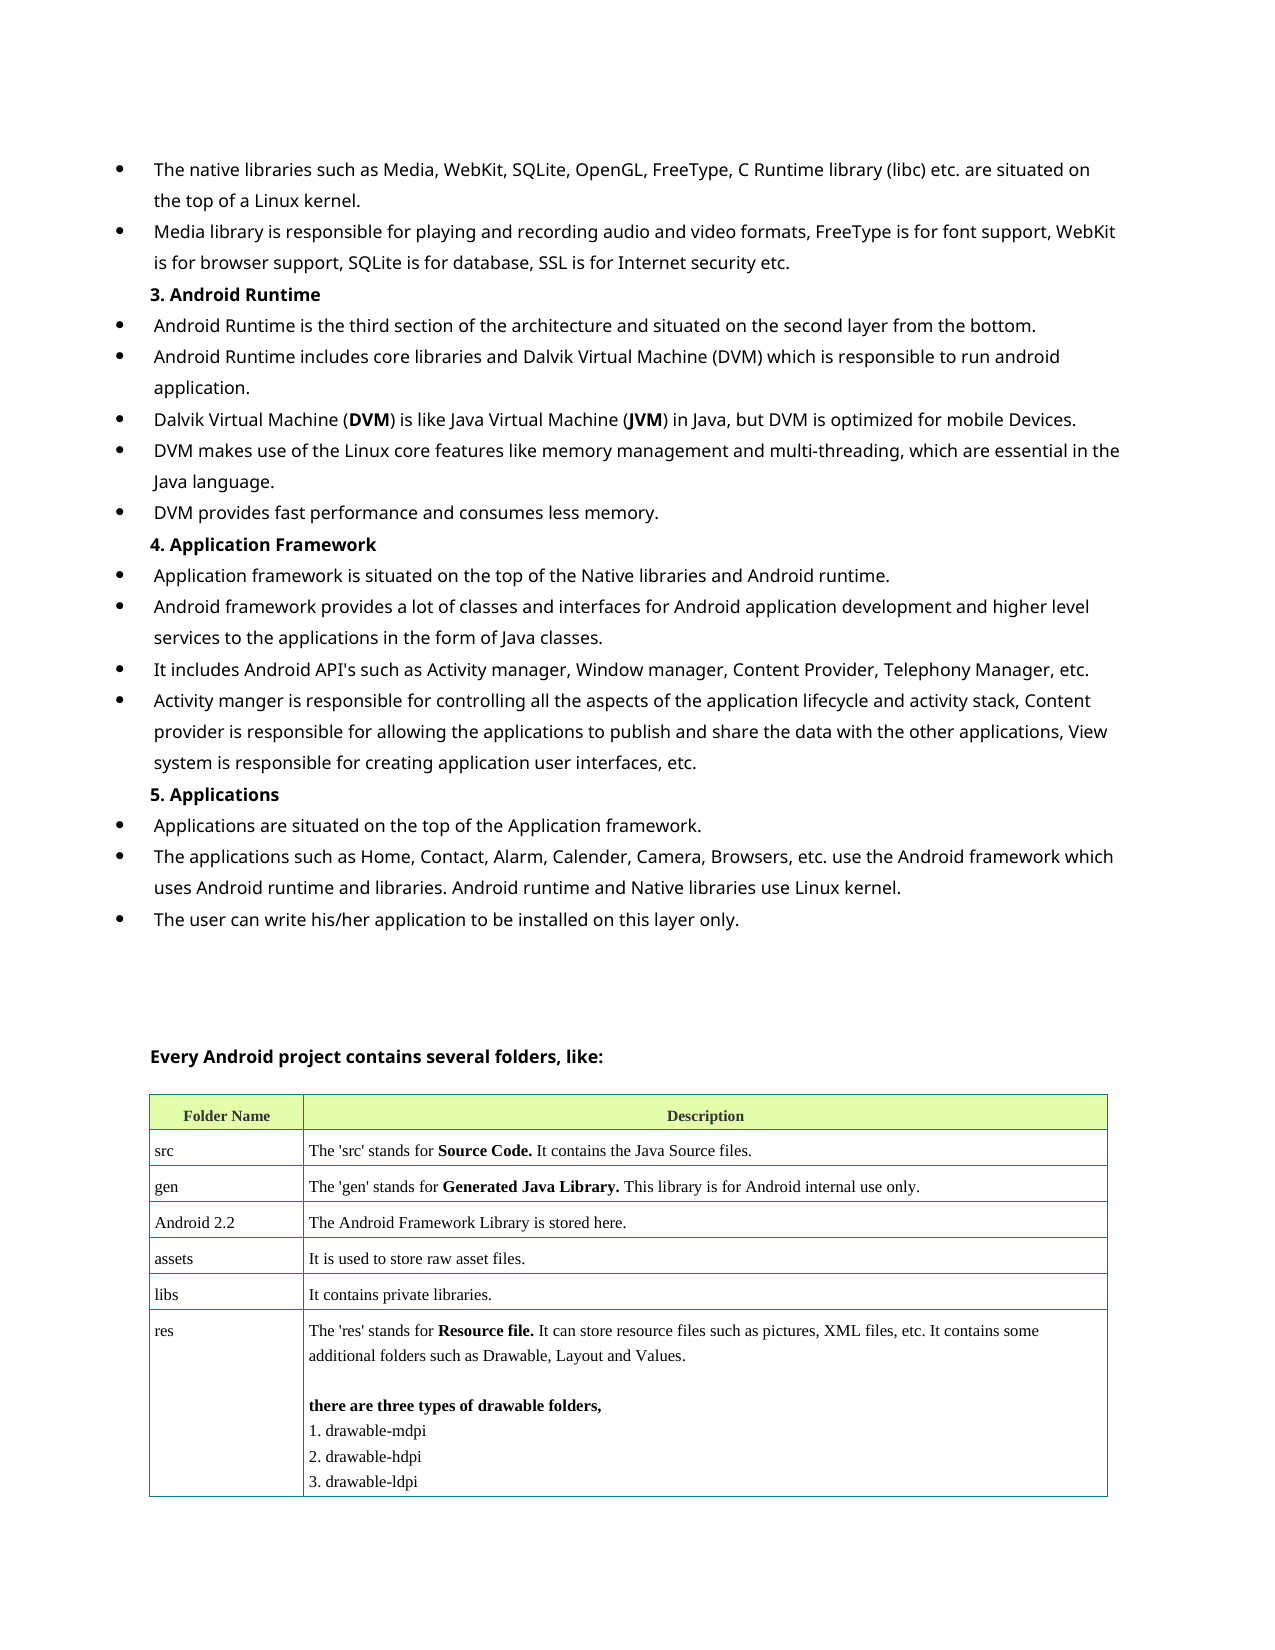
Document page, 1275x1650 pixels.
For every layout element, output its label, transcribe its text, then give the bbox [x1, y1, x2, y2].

table_cell assets [150, 1238, 303, 1273]
list The native libraries such as Media, WebKit, SQLite, OpenGL, FreeType, C Runtime library (libc) etc. are situated on the top of a Linux kernel. [116, 150, 1121, 212]
table_cell The 'gen' stands for Generated Java Library. This library is for Android internal use only. [304, 1166, 1107, 1201]
table_cell res [150, 1310, 303, 1496]
list The user can write his/her application to be installed on this layer only. [116, 900, 1121, 931]
table_cell The Android Framework Library is stored here. [304, 1202, 1107, 1237]
list DVM provides fast performance and consumes less memory. [116, 494, 1121, 525]
text 4. Application Framework [150, 525, 1125, 556]
table_header Description [304, 1095, 1107, 1129]
text Every Android project contains several folders, like: [150, 1037, 1125, 1068]
list Android Runtime is the third section of the architecture and situated on the second layer from the bottom. [116, 306, 1121, 337]
list Dalvik Virtual Machine (DVM) is like Java Virtual Machine (JVM) in Java, but DVM is optimized for mobile Devices. [116, 400, 1121, 431]
list Media library is responsible for playing and recording audio and video formats, FreeType is for font support, WebKit is for browser support, SQLite is for database, SSL is for Internet security etc. [116, 212, 1121, 275]
table_cell src [150, 1130, 303, 1165]
text 5. Applications [150, 775, 1125, 806]
table_cell It contains private libraries. [304, 1274, 1107, 1308]
list The applications such as Home, Contact, Alarm, Calender, Camera, Browsers, etc. use the Android framework which uses Android runtime and libraries. Android runtime and Native libraries use Linux kernel. [116, 837, 1121, 900]
list Activity manger is responsible for controlling all the aspects of the application lifecycle and activity stack, Content provider is responsible for allowing the applications to publish and share the data with the other applications, View system is responsible for creating application user interfaces, etc. [116, 681, 1121, 775]
text 3. Android Runtime [150, 275, 1125, 306]
table_cell The 'src' stands for Source Code. It contains the Java Source files. [304, 1130, 1107, 1165]
list Android Runtime includes core libraries and Dalvik Virtual Machine (DVM) which is responsible to run android application. [116, 337, 1121, 400]
list Applications are situated on the top of the Application framework. [116, 806, 1121, 837]
list DVM makes use of the Linux core features like memory management and multi-threading, which are essential in the Java language. [116, 431, 1121, 494]
table_cell Android 2.2 [150, 1202, 303, 1237]
table_header Folder Name [150, 1095, 303, 1129]
list It includes Android API's such as Activity manager, Window manager, Content Provider, Telephony Manager, etc. [116, 650, 1121, 681]
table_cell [304, 1310, 1107, 1496]
table_cell It is used to store raw asset files. [304, 1238, 1107, 1273]
table_cell libs [150, 1274, 303, 1308]
list Application framework is situated on the top of the Native libraries and Android runtime. [116, 556, 1121, 587]
table_cell gen [150, 1166, 303, 1201]
list Android framework provides a lot of classes and interfaces for Android application development and higher level services to the applications in the form of Java classes. [116, 587, 1121, 650]
